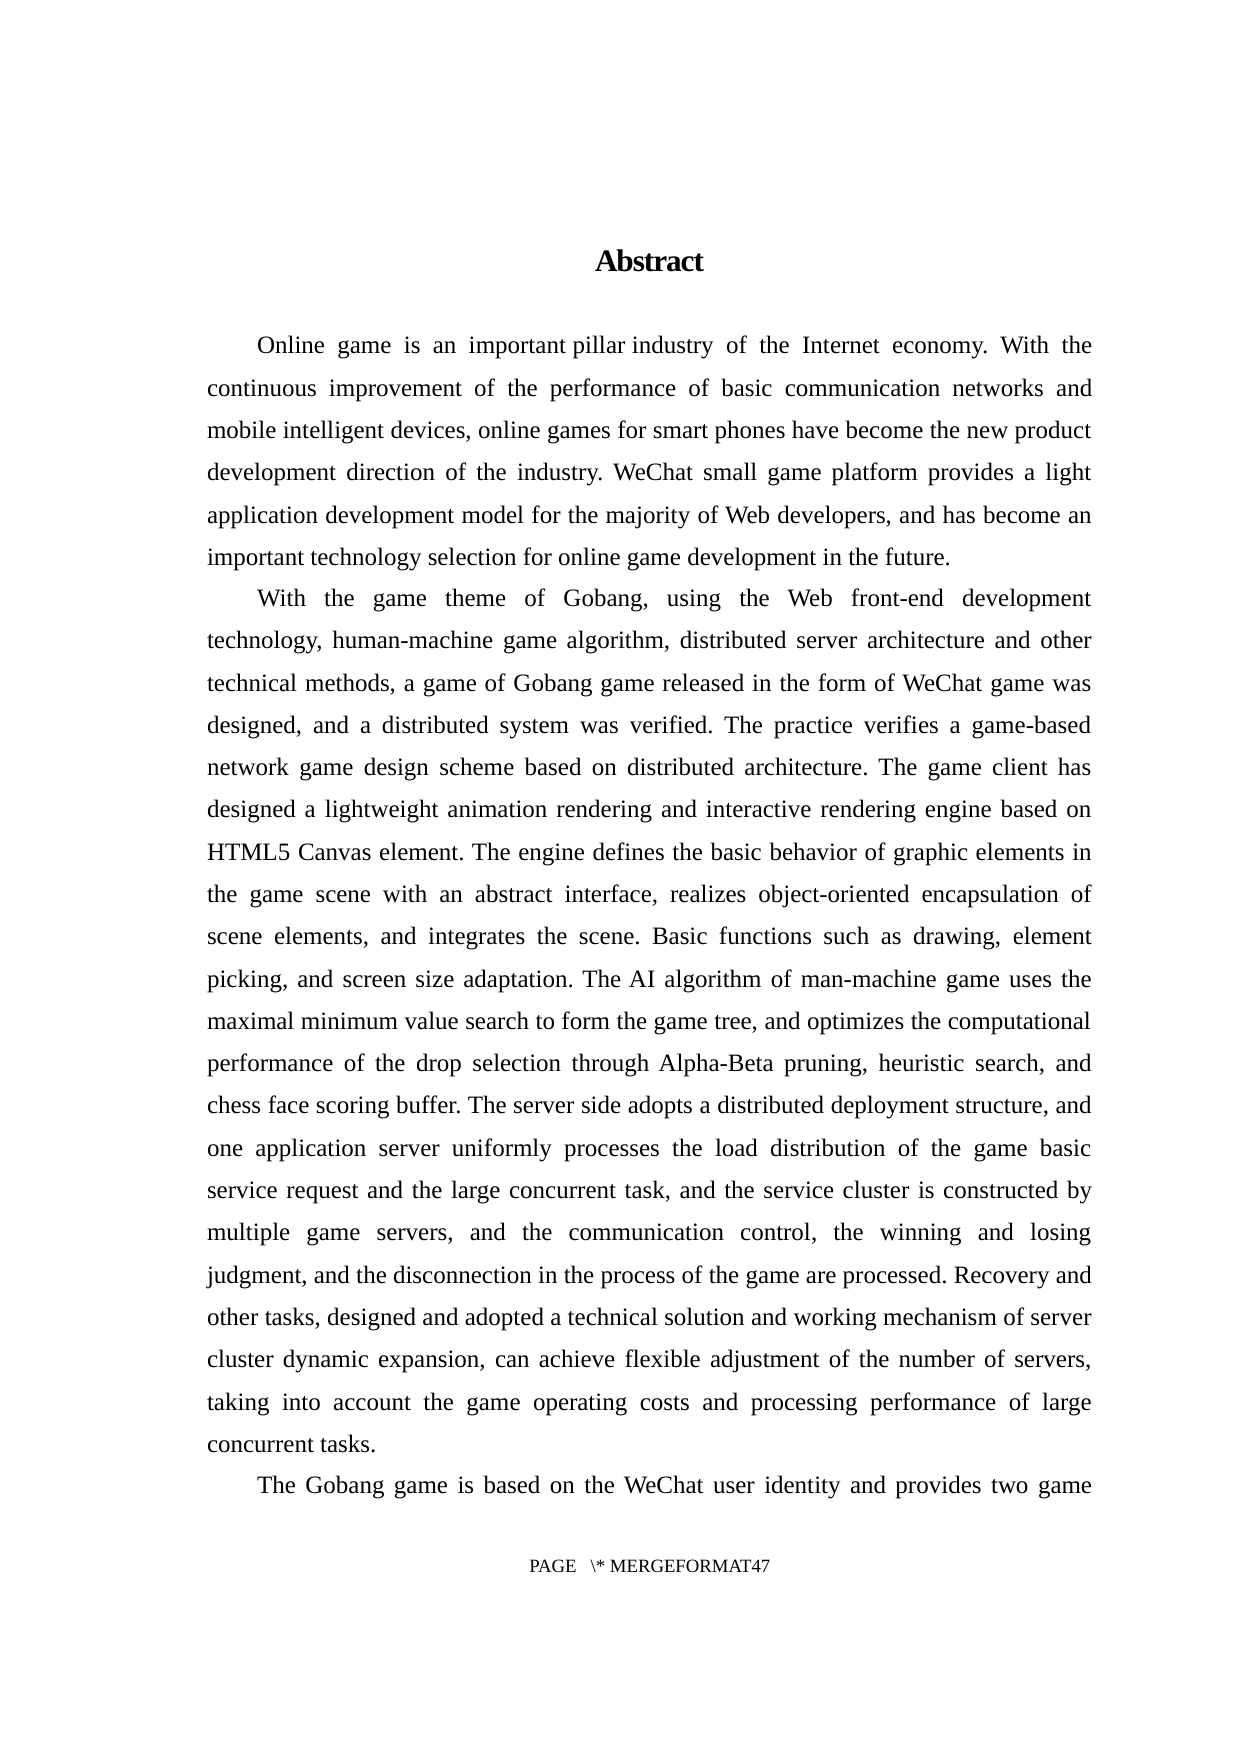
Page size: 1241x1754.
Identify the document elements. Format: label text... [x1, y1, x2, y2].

text Online game is an important pillar industry of the Internet economy. With the continuous improvement of the performance of basic communication networks and mobile intelligent devices, online games for smart phones have become the new product development direction of the industry. WeChat small game platform provides a light application development model for the majority of Web developers, and has become an important technology selection for online game development in the future. [207, 329, 1092, 573]
text Abstract [207, 228, 1092, 293]
text With the game theme of Gobang, using the Web front-end development technology, human-machine game algorithm, distributed server architecture and other technical methods, a game of Gobang game released in the form of WeChat game was designed, and a distributed system was verified. The practice verifies a game-based network game design scheme based on distributed architecture. The game client has designed a lightweight animation rendering and interactive rendering engine based on HTML5 Canvas element. The engine defines the basic behavior of graphic elements in the game scene with an abstract interface, realizes object-oriented encapsulation of scene elements, and integrates the scene. Basic functions such as drawing, element picking, and screen size adaptation. The AI algorithm of man-machine game uses the maximal minimum value search to form the game tree, and optimizes the computational performance of the drop selection through Alpha-Beta pruning, heuristic search, and chess face scoring buffer. The server side adopts a distributed deployment structure, and one application server uniformly processes the load distribution of the game basic service request and the large concurrent task, and the service cluster is constructed by multiple game servers, and the communication control, the winning and losing judgment, and the disconnection in the process of the game are processed. Recovery and other tasks, designed and adopted a technical solution and working mechanism of server cluster dynamic expansion, can achieve flexible adjustment of the number of servers, taking into account the game operating costs and processing performance of large concurrent tasks. [207, 581, 1092, 1460]
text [207, 1468, 1092, 1501]
